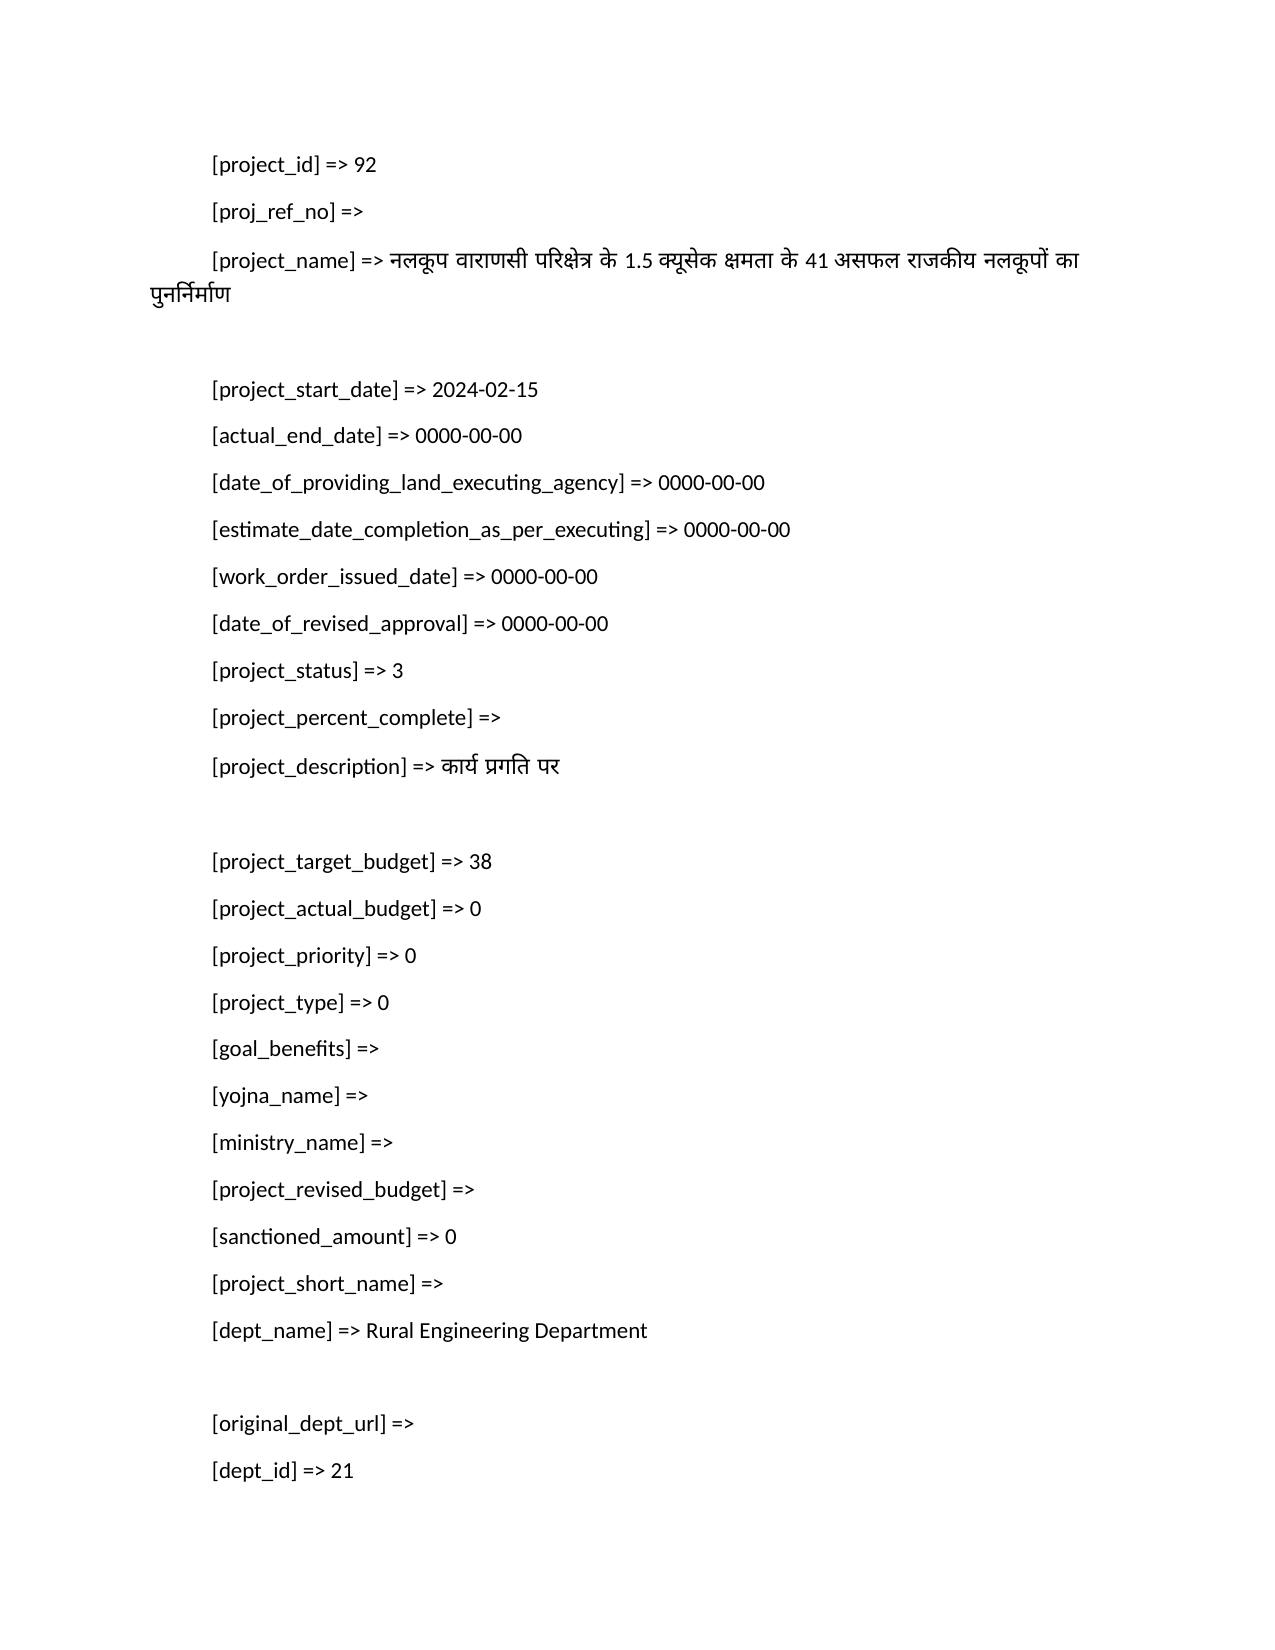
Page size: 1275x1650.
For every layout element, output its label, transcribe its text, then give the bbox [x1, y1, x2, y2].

text [proj_ref_no] => [150, 197, 1125, 225]
text [dept_id] => 21 [150, 1456, 1125, 1484]
text [project_name] => नलकूप वाराणसी परिक्षेत्र के 1.5 क्यूसेक क्षमता के 41 असफल राजकीय नलकूपों का पुनर्निर्माण [150, 244, 1125, 309]
text [sanctioned_amount] => 0 [150, 1222, 1125, 1250]
text [project_start_date] => 2024-02-15 [150, 375, 1125, 403]
text [project_type] => 0 [150, 988, 1125, 1016]
text [project_actual_budget] => 0 [150, 894, 1125, 922]
text [date_of_providing_land_executing_agency] => 0000-00-00 [150, 468, 1125, 497]
text [project_id] => 92 [150, 150, 1125, 178]
text [ministry_name] => [150, 1128, 1125, 1156]
text [original_dept_url] => [150, 1409, 1125, 1438]
text [project_status] => 3 [150, 656, 1125, 684]
text [project_percent_complete] => [150, 703, 1125, 731]
text [project_short_name] => [150, 1269, 1125, 1297]
text [estimate_date_completion_as_per_executing] => 0000-00-00 [150, 515, 1125, 543]
text [goal_benefits] => [150, 1034, 1125, 1063]
text [dept_name] => Rural Engineering Department [150, 1316, 1125, 1344]
text [work_order_issued_date] => 0000-00-00 [150, 562, 1125, 590]
text [date_of_revised_approval] => 0000-00-00 [150, 609, 1125, 637]
text [actual_end_date] => 0000-00-00 [150, 422, 1125, 450]
text [project_description] => कार्य प्रगति पर [150, 750, 1125, 781]
text [project_revised_budget] => [150, 1175, 1125, 1203]
text [project_target_budget] => 38 [150, 847, 1125, 875]
text [yojna_name] => [150, 1081, 1125, 1109]
text [project_priority] => 0 [150, 941, 1125, 969]
